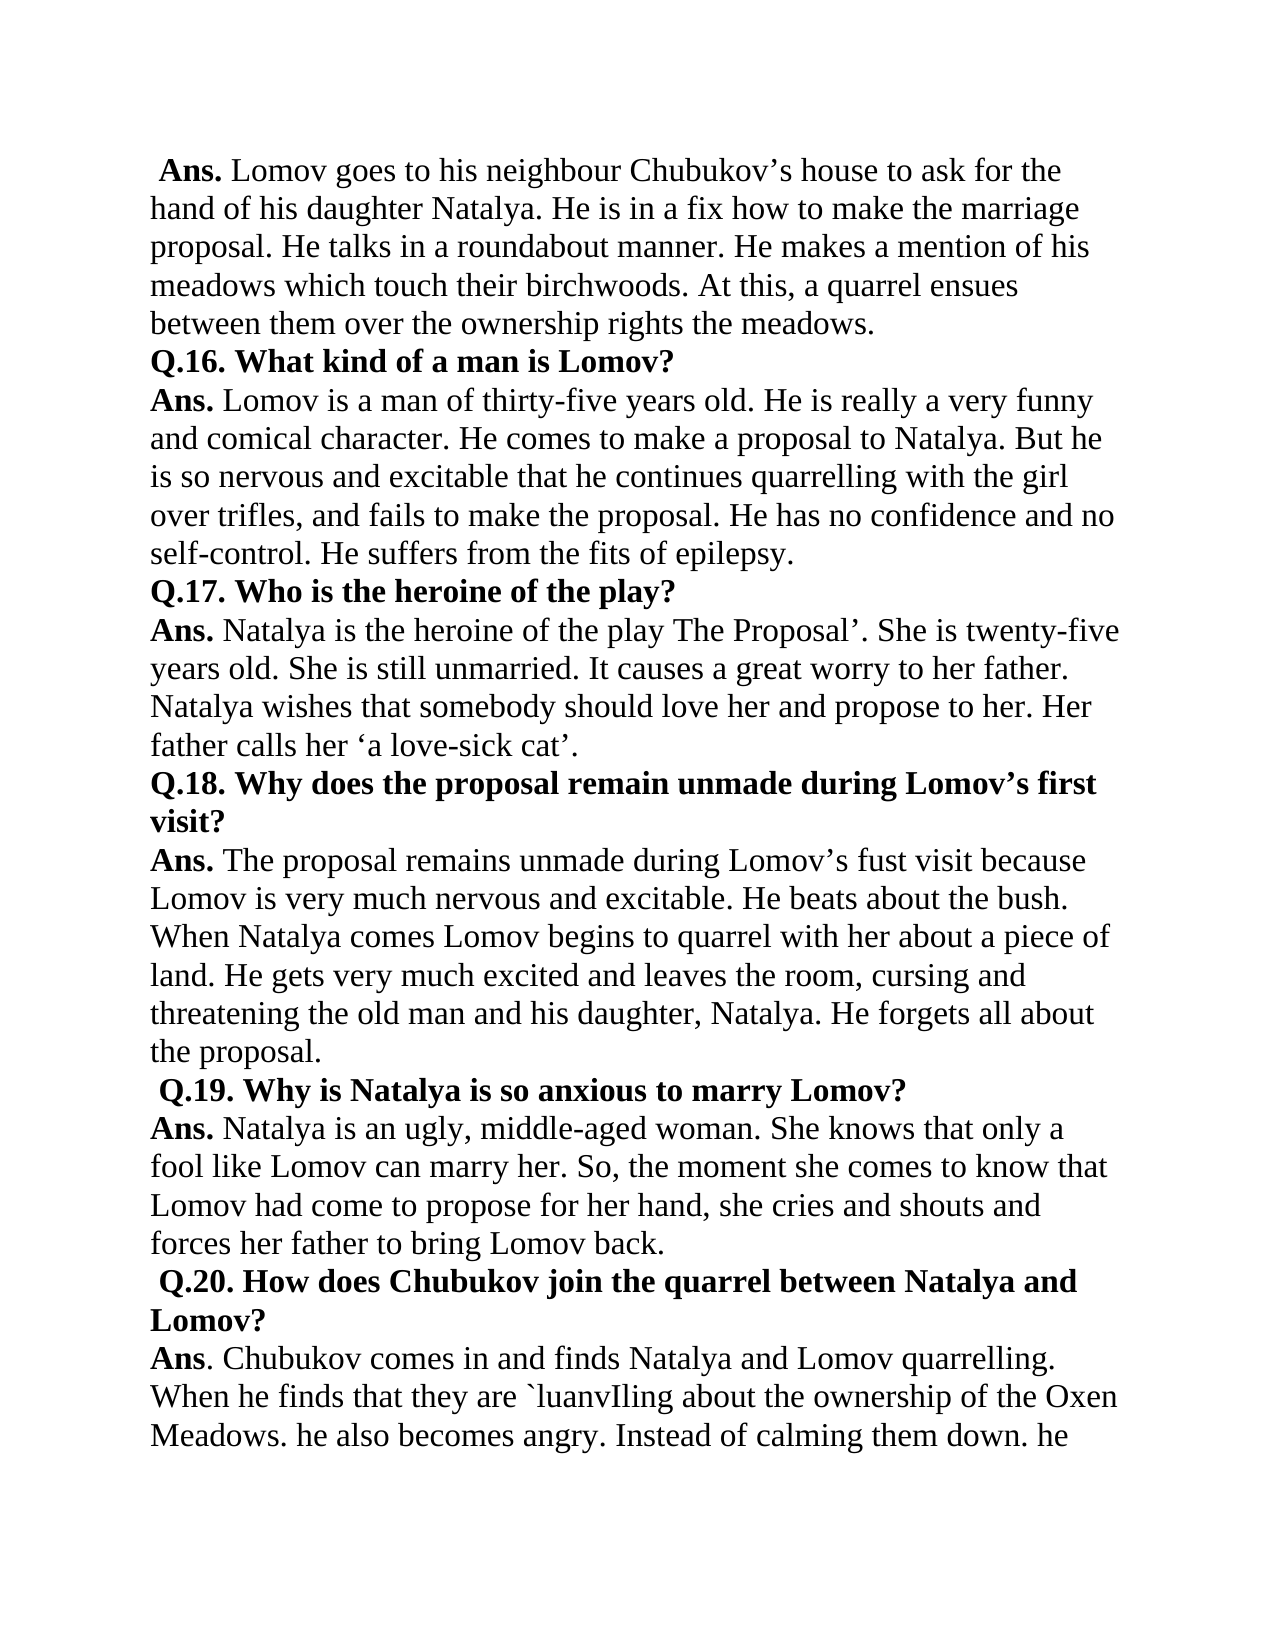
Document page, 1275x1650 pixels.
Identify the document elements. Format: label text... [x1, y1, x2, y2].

text Ans. Lomov goes to his neighbour Chubukov’s house to ask for the hand of his daughter Natalya. He is in a fix how to make the marriage proposal. He talks in a roundabout manner. He makes a mention of his meadows which touch their birchwoods. At this, a quarrel ensues between them over the ownership rights the meadows. [150, 150, 1125, 342]
text Q.19. Why is Natalya is so anxious to marry Lomov? [150, 1070, 1125, 1108]
text Ans. Lomov is a man of thirty-five years old. He is really a very funny and comical character. He comes to make a proposal to Natalya. But he is so nervous and excitable that he continues quarrelling with the girl over trifles, and fails to make the proposal. He has no confidence and no self-control. He suffers from the fits of epilepsy. [150, 380, 1125, 572]
text Q.16. What kind of a man is Lomov? [150, 342, 1125, 380]
text Ans. Natalya is the heroine of the play The Proposal’. She is twenty-five years old. She is still unmarried. It causes a great worry to her father. Natalya wishes that somebody should love her and propose to her. Her father calls her ‘a love-sick cat’. [150, 610, 1125, 763]
text Ans. Natalya is an ugly, middle-aged woman. She knows that only a fool like Lomov can marry her. So, the moment she comes to know that Lomov had come to propose for her hand, she cries and shouts and forces her father to bring Lomov back. [150, 1108, 1125, 1262]
text Q.18. Why does the proposal remain unmade during Lomov’s first visit? [150, 763, 1125, 840]
text Ans. The proposal remains unmade during Lomov’s fust visit because Lomov is very much nervous and excitable. He beats about the bush. When Natalya comes Lomov begins to quarrel with her about a piece of land. He gets very much excited and leaves the room, cursing and threatening the old man and his daughter, Natalya. He forgets all about the proposal. [150, 840, 1125, 1070]
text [150, 1338, 1125, 1453]
text Q.17. Who is the heroine of the play? [150, 572, 1125, 610]
text Q.20. How does Chubukov join the quarrel between Natalya and Lomov? [150, 1262, 1125, 1338]
